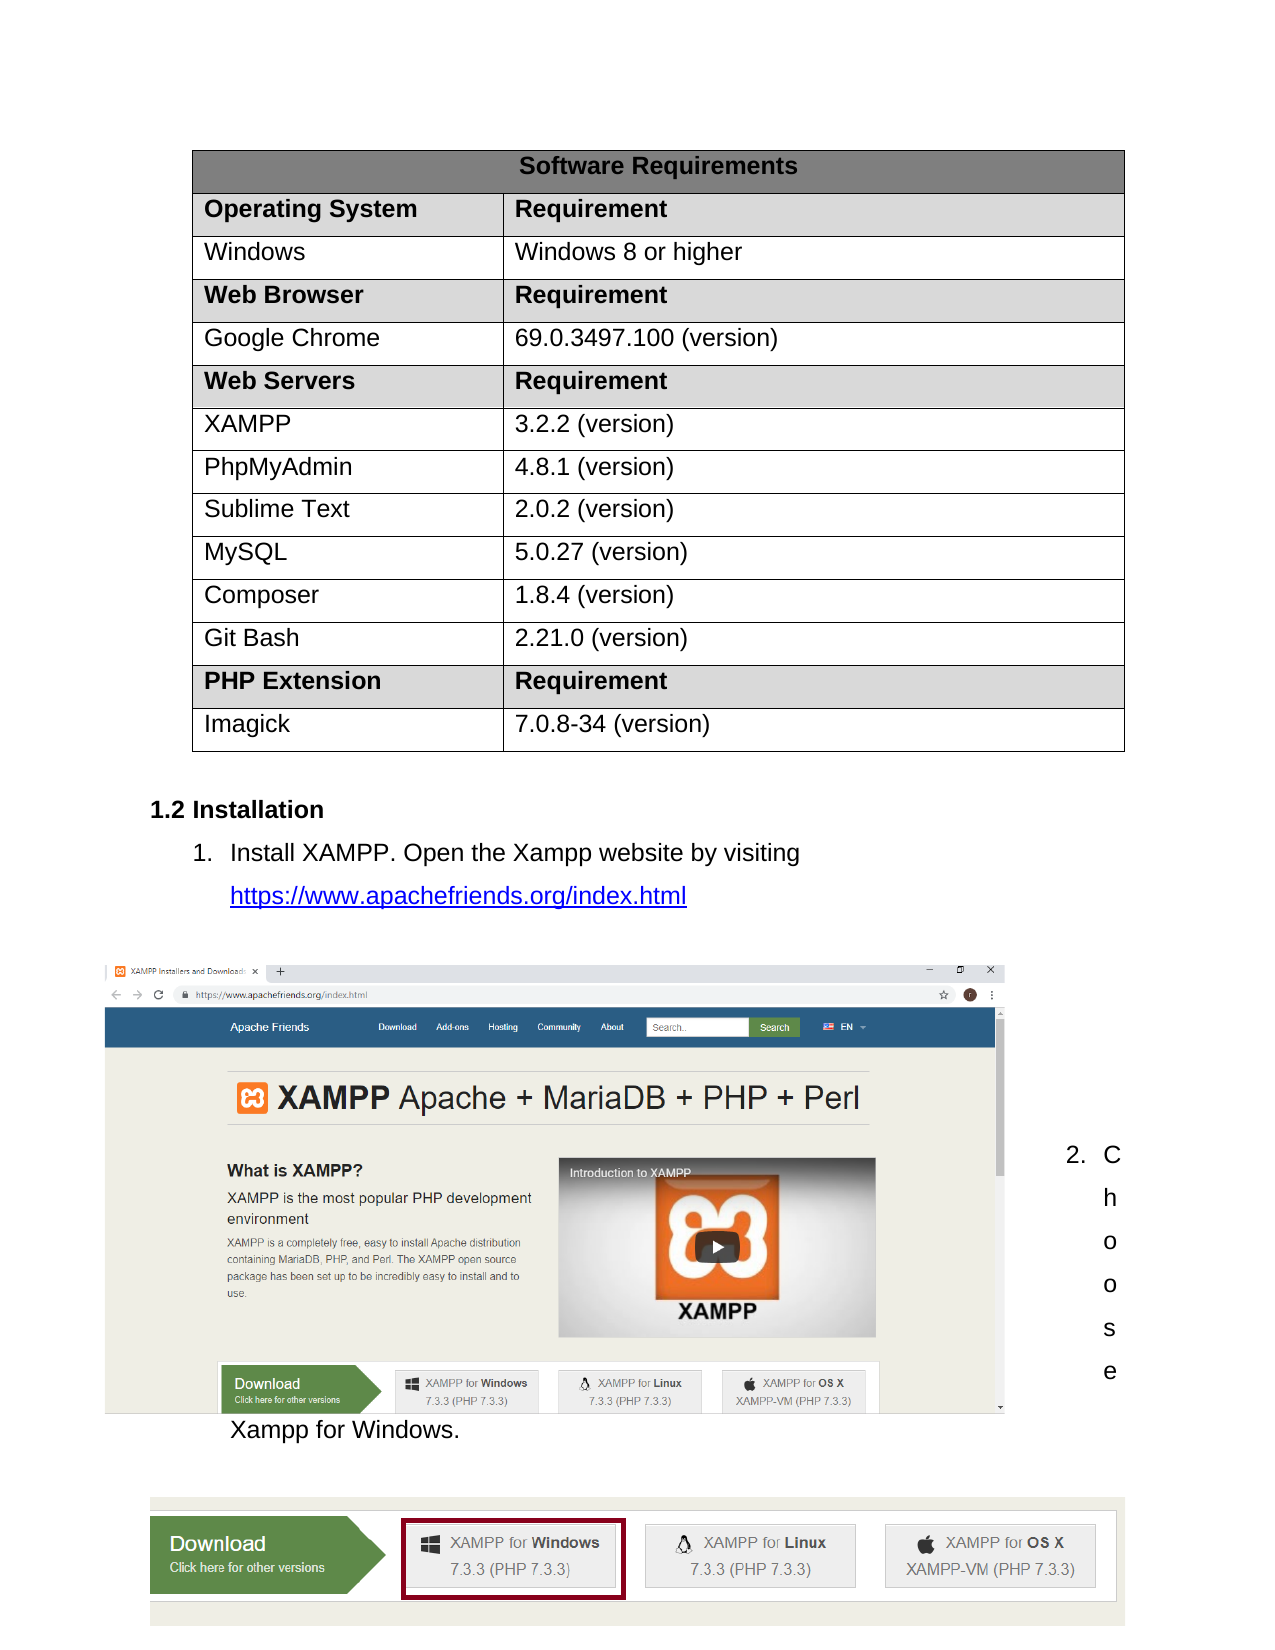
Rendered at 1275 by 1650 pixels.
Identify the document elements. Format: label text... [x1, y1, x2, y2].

table_cell Requirement [504, 366, 1124, 407]
list Installation [150, 795, 1125, 824]
picture [150, 1497, 1125, 1626]
table_cell PhpMyAdmin [193, 451, 503, 493]
table_cell Web Browser [193, 280, 503, 322]
table_cell 2.0.2 (version) [504, 494, 1124, 536]
table_cell PHP Extension [193, 666, 503, 708]
table_cell Google Chrome [193, 323, 503, 364]
table_cell MySQL [193, 537, 503, 579]
table_cell Imagick [193, 709, 503, 751]
picture [104, 965, 1005, 1416]
table_cell 2.21.0 (version) [504, 623, 1124, 665]
table_cell Web Servers [193, 366, 503, 407]
table_cell Operating System [193, 194, 503, 236]
table_cell Sublime Text [193, 494, 503, 536]
table_cell Requirement [504, 280, 1124, 322]
table_cell XAMPP [193, 409, 503, 450]
table_cell Requirement [504, 666, 1124, 708]
table_cell Windows [193, 237, 503, 279]
table_cell Windows 8 or higher [504, 237, 1124, 279]
table_cell 3.2.2 (version) [504, 409, 1124, 450]
table_cell Git Bash [193, 623, 503, 665]
table_cell Requirement [504, 194, 1124, 236]
table_cell Composer [193, 580, 503, 622]
table_cell 69.0.3497.100 (version) [504, 323, 1124, 364]
list Choose Xampp for Windows. [192, 1140, 1125, 1444]
table_cell Software Requirements [193, 151, 1124, 193]
table_cell 5.0.27 (version) [504, 537, 1124, 579]
table_cell 4.8.1 (version) [504, 451, 1124, 493]
table_cell 1.8.4 (version) [504, 580, 1124, 622]
table_cell 7.0.8-34 (version) [504, 709, 1124, 751]
list Install XAMPP. Open the Xampp website by visiting https://www.apachefriends.org/index.html [192, 838, 1125, 910]
